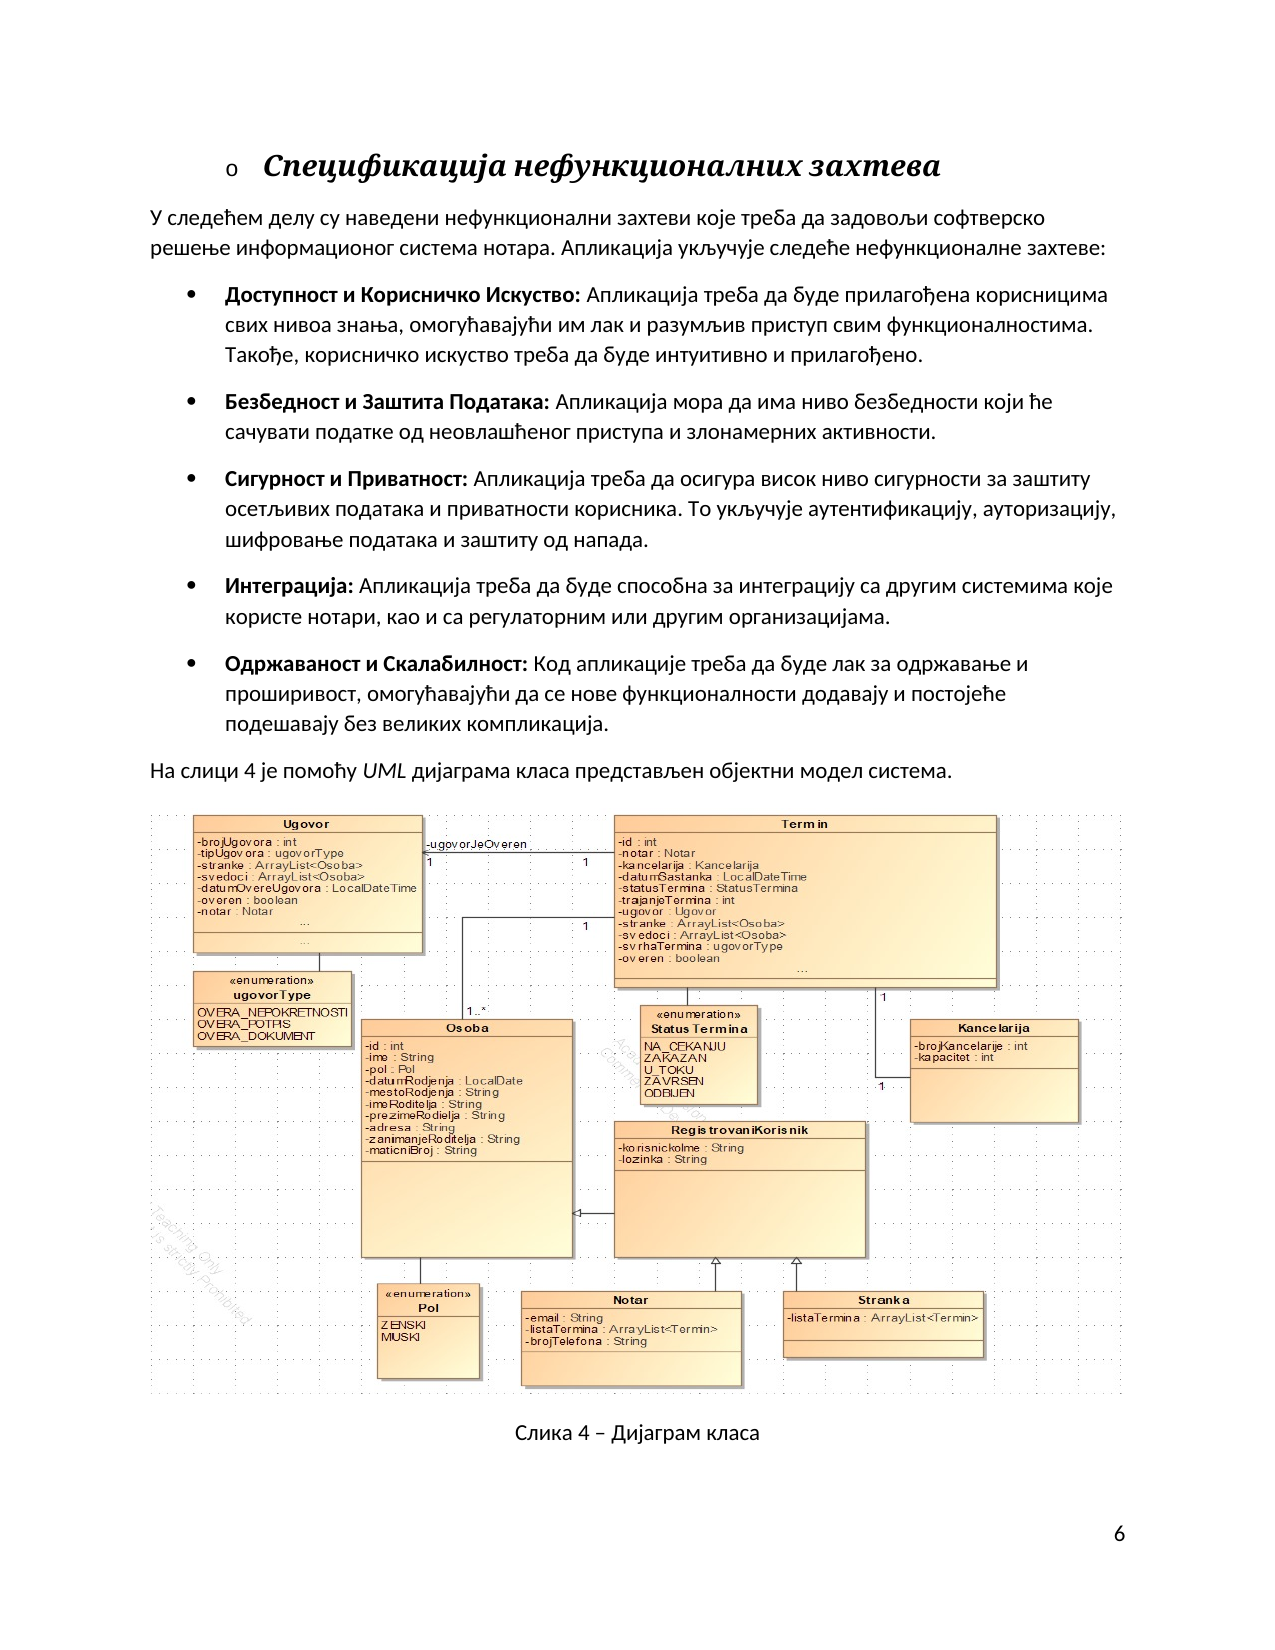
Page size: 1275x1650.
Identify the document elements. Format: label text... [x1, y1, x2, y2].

list Доступност и Корисничко Искуство: Апликација треба да буде прилагођена корисницима свих нивоа знања, омогућавајући им лак и разумљив приступ свим функционалностима. Такође, корисничко искуство треба да буде интуитивно и прилагођено. [187, 280, 1125, 368]
list Интеграција: Апликација треба да буде способна за интеграцију са другим системима које користе нотари, као и са регулаторним или другим организацијама. [187, 572, 1125, 630]
list Одржаваност и Скалабилност: Код апликације треба да буде лак за одржавање и проширивост, омогућавајући да се нове функционалности додавају и постојеће подешавају без великих компликација. [187, 649, 1125, 737]
list Безбедност и Заштита Података: Апликација мора да има ниво безбедности који ће сачувати податке од неовлашћеног приступа и злонамерних активности. [187, 387, 1125, 445]
text На слици 4 је помоћу UML дијаграма класа представљен објектни модел система. [150, 756, 1125, 784]
picture [150, 808, 1125, 1394]
list Спецификација нефункционалних захтева [225, 150, 1125, 183]
list Сигурност и Приватност: Апликација треба да осигура висок ниво сигурности за заштиту осетљивих података и приватности корисника. То укључује аутентификацију, ауторизацију, шифровање података и заштиту од напада. [187, 464, 1125, 553]
text У следећем делу су наведени нефункционални захтеви које треба да задовољи софтверско решење информационог система нотара. Апликација укључује следеће нефункционалне захтеве: [150, 203, 1125, 261]
text Слика 4 – Дијаграм класа [150, 1418, 1125, 1446]
